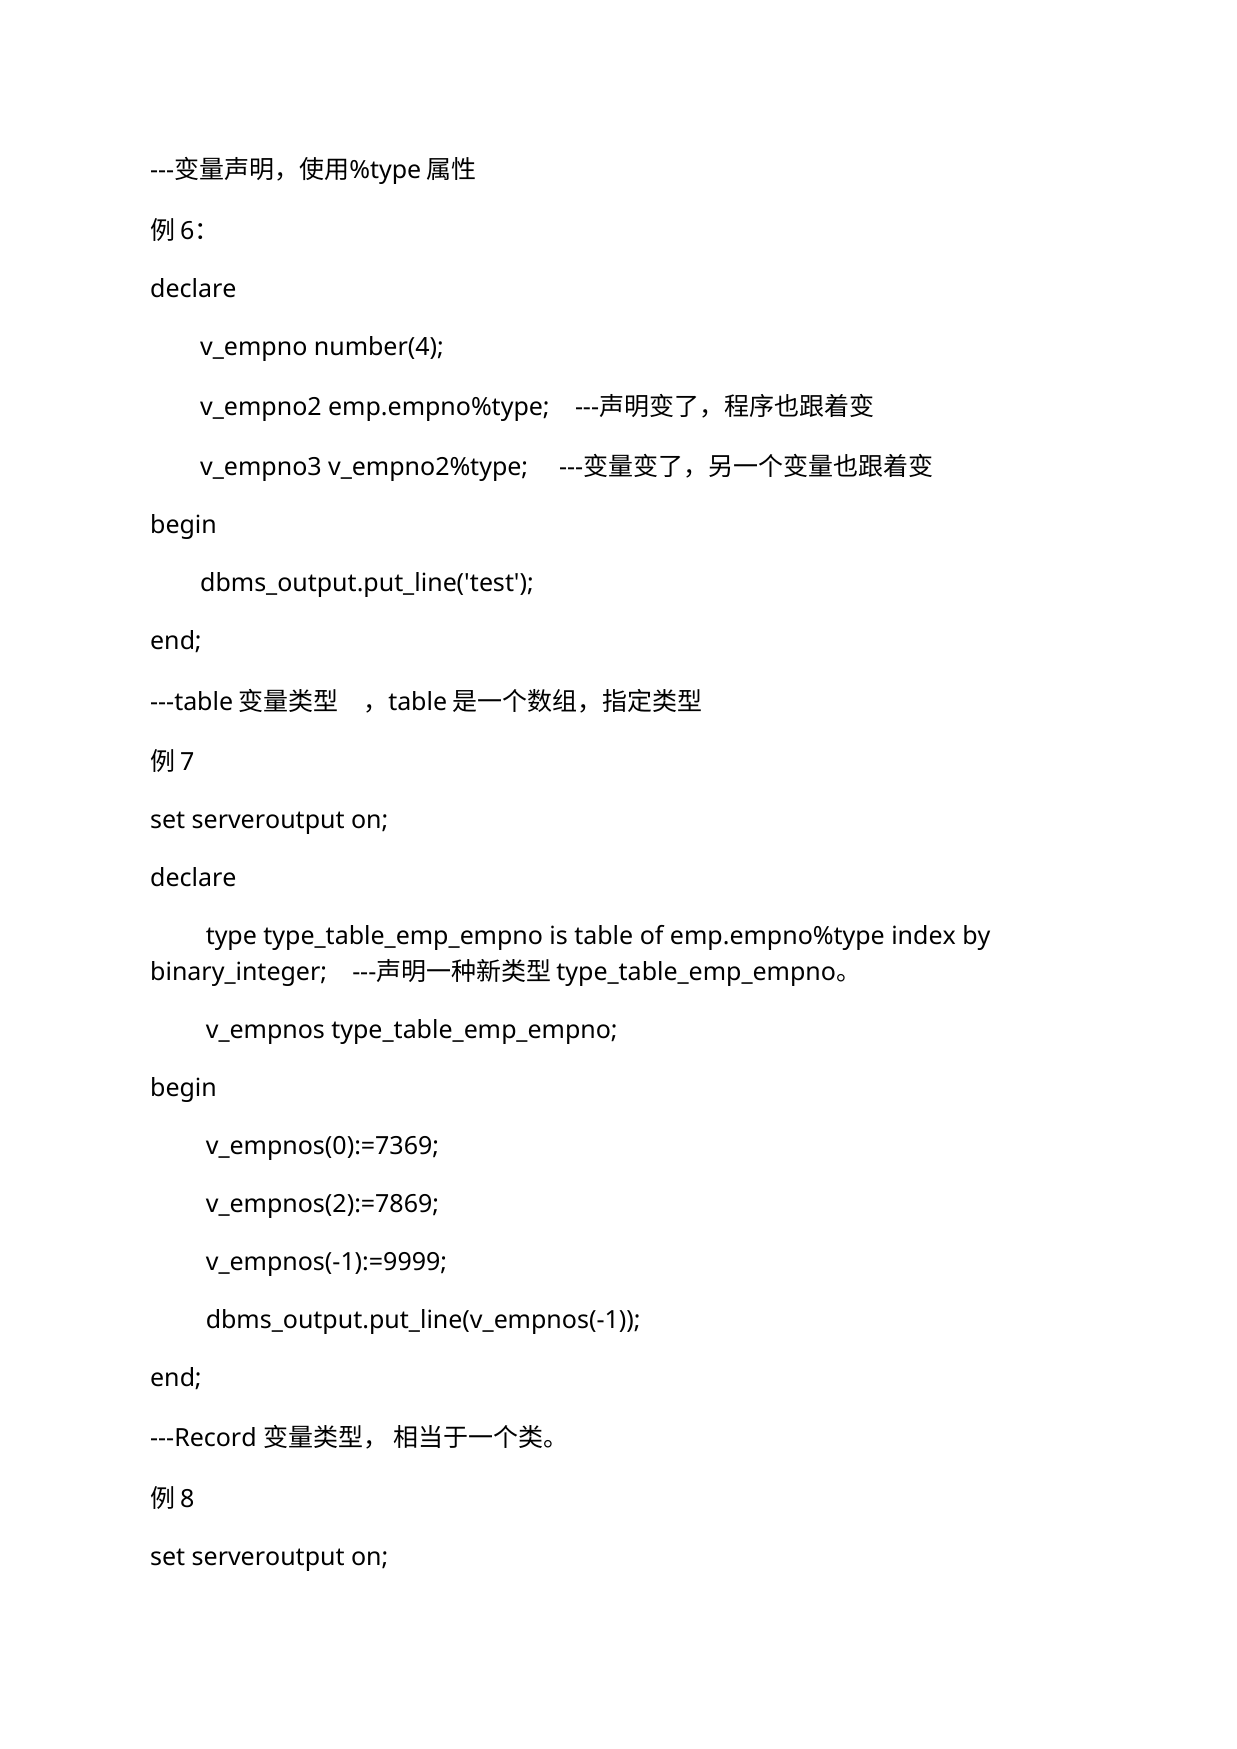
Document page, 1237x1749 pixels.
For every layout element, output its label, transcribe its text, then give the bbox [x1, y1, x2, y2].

text v_empnos(0):=7369; [150, 1128, 1086, 1162]
text type type_table_emp_empno is table of emp.empno%type index by binary_integer; ---声明一种新类型type_table_emp_empno。 [150, 917, 1086, 988]
text v_empno2 emp.empno%type; ---声明变了，程序也跟着变 [150, 386, 1086, 423]
text 例6： [150, 210, 1086, 246]
text v_empno number(4); [150, 328, 1086, 362]
text set serveroutput on; [150, 801, 1086, 835]
text ---Record 变量类型， 相当于一个类。 [150, 1418, 1086, 1454]
text dbms_output.put_line(v_empnos(-1)); [150, 1302, 1086, 1336]
text v_empnos(-1):=9999; [150, 1244, 1086, 1278]
text set serveroutput on; [150, 1538, 1086, 1572]
text begin [150, 507, 1086, 541]
text declare [150, 859, 1086, 893]
text ---变量声明，使用%type属性 [150, 150, 1086, 186]
text v_empnos(2):=7869; [150, 1186, 1086, 1220]
text dbms_output.put_line('test'); [150, 565, 1086, 599]
text 例7 [150, 741, 1086, 777]
text end; [150, 1360, 1086, 1394]
text 例8 [150, 1478, 1086, 1514]
text ---table变量类型 ，table是一个数组，指定类型 [150, 681, 1086, 717]
text end; [150, 623, 1086, 657]
text v_empnos type_table_emp_empno; [150, 1012, 1086, 1046]
text declare [150, 270, 1086, 304]
text v_empno3 v_empno2%type; ---变量变了，另一个变量也跟着变 [150, 447, 1086, 483]
text begin [150, 1070, 1086, 1104]
